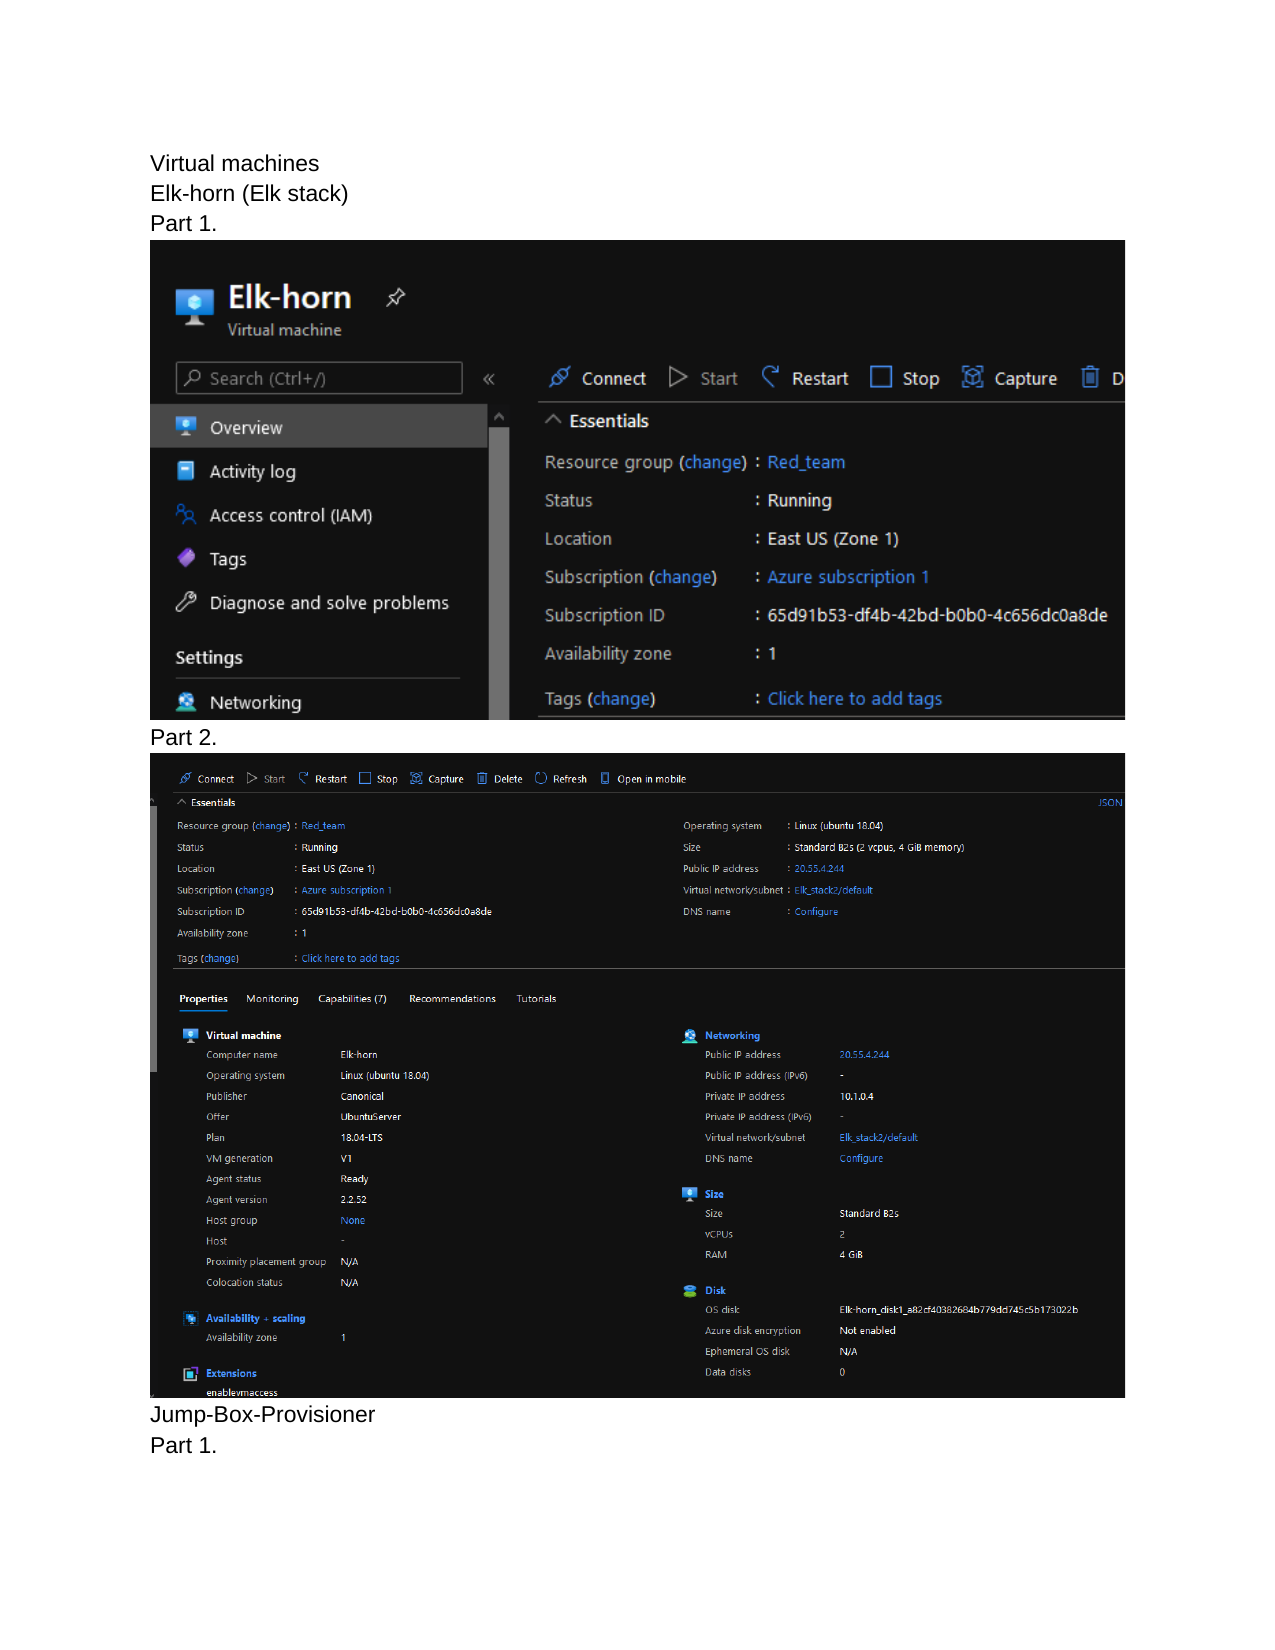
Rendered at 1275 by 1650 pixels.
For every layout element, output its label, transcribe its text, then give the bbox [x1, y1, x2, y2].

text Part 1. [150, 1432, 1125, 1458]
text Part 1. [150, 210, 1125, 237]
text Virtual machines [150, 150, 1125, 176]
text Elk-horn (Elk stack) [150, 180, 1125, 207]
picture [150, 240, 1125, 720]
picture [150, 753, 1125, 1398]
text Part 2. [150, 724, 1125, 750]
text Jump-Box-Provisioner [150, 1401, 1125, 1428]
